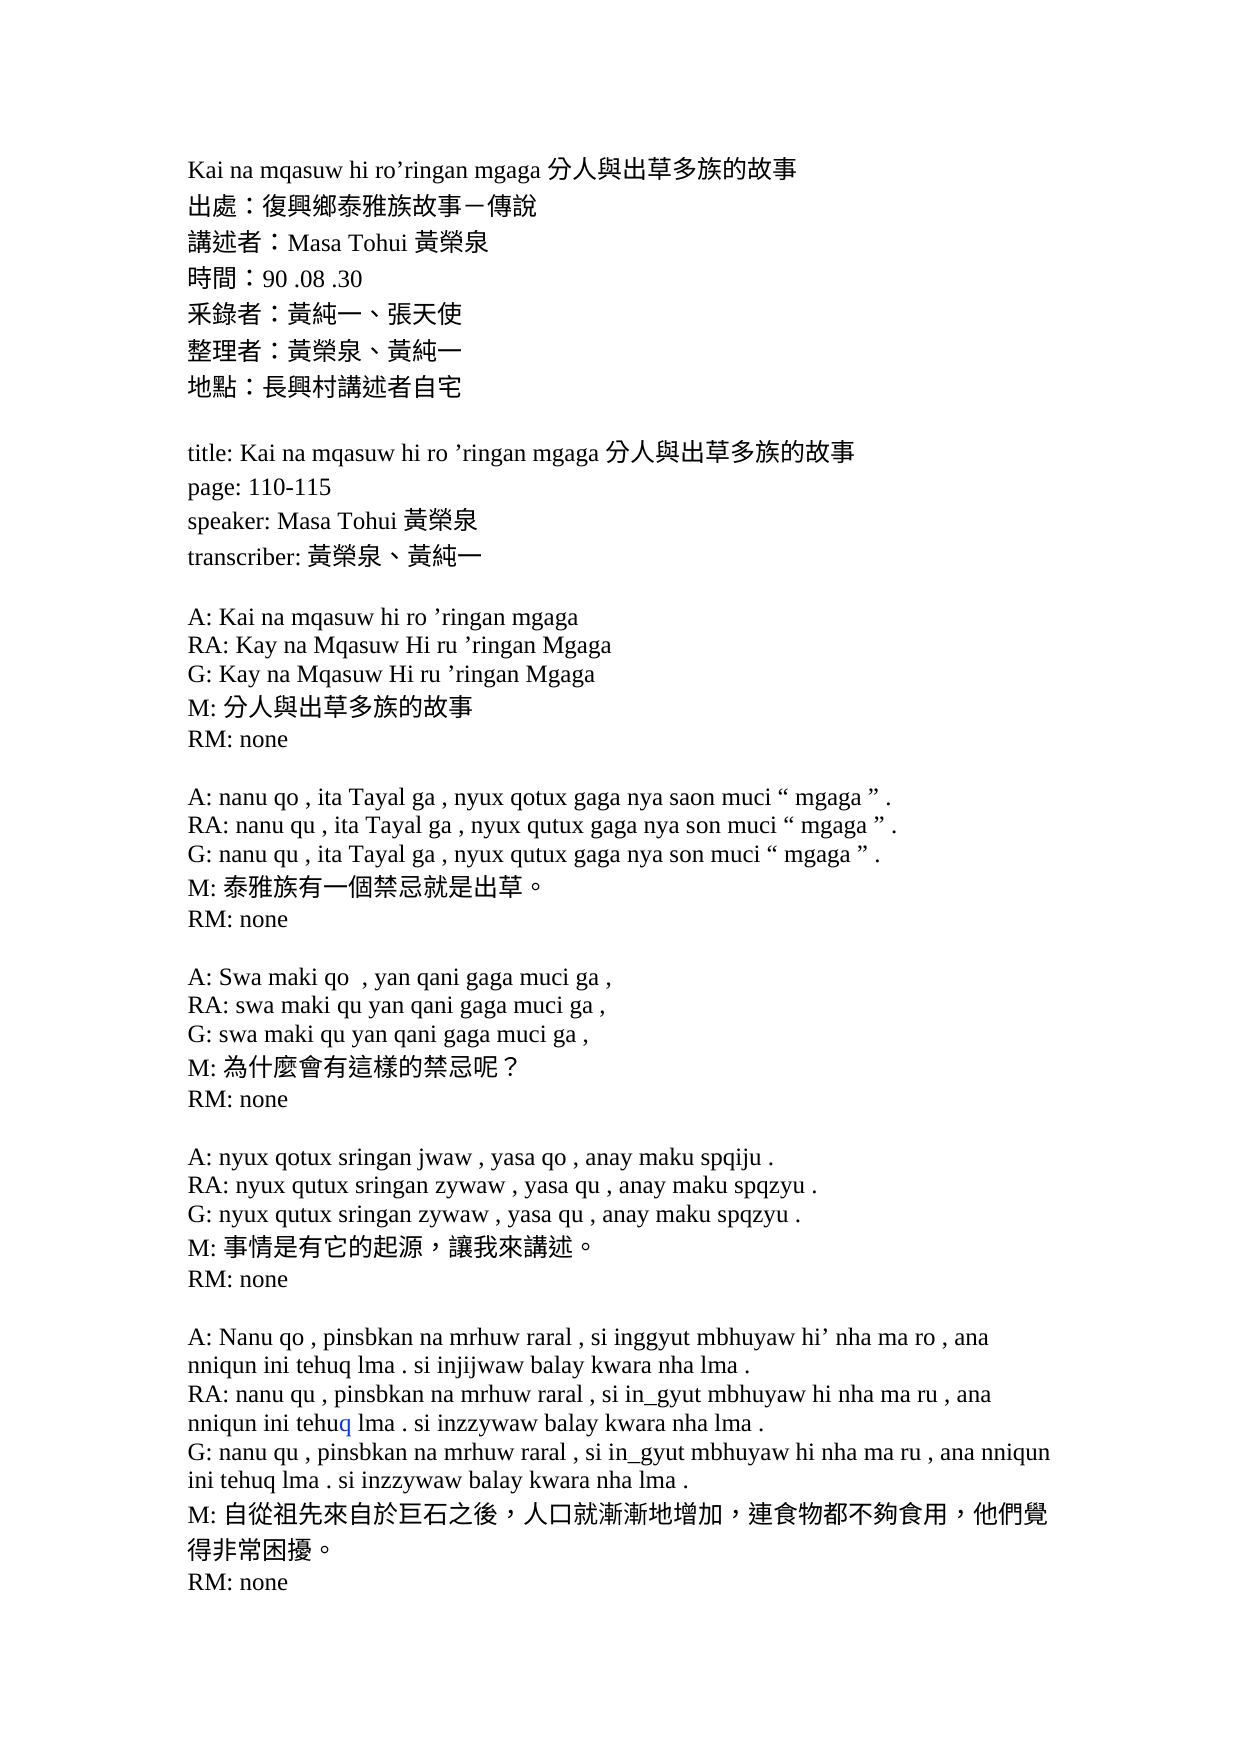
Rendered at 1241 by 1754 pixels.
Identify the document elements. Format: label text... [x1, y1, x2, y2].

text A: Swa maki qo , yan qani gaga muci ga , [187, 962, 1053, 990]
text RM: none [187, 724, 1053, 753]
text RM: none [187, 904, 1053, 933]
text 出處：復興鄉泰雅族故事－傳說 [187, 186, 1053, 222]
text page: 110-115 [187, 472, 1053, 500]
text RM: none [187, 1567, 1053, 1595]
text M: 自從祖先來自於巨石之後，人口就漸漸地增加，連食物都不夠食用，他們覺得非常困擾。 [187, 1494, 1053, 1567]
text A: Nanu qo , pinsbkan na mrhuw raral , si inggyut mbhuyaw hi’ nha ma ro , ana nniqun ini tehuq lma . si injijwaw balay kwara nha lma . [187, 1322, 1053, 1379]
text G: Kay na Mqasuw Hi ru ’ringan Mgaga [187, 659, 1053, 688]
text M: 分人與出草多族的故事 [187, 688, 1053, 724]
text M: 泰雅族有一個禁忌就是出草。 [187, 868, 1053, 904]
text title: Kai na mqasuw hi ro ’ringan mgaga 分人與出草多族的故事 [187, 432, 1053, 469]
text G: nanu qu , ita Tayal ga , nyux qutux gaga nya son muci “ mgaga ” . [187, 839, 1053, 868]
text 講述者：Masa Tohui 黃榮泉 [187, 222, 1053, 259]
text 地點：長興村講述者自宅 [187, 367, 1053, 404]
text 整理者：黃榮泉、黃純一 [187, 331, 1053, 367]
text RA: Kay na Mqasuw Hi ru ’ringan Mgaga [187, 630, 1053, 659]
text G: nanu qu , pinsbkan na mrhuw raral , si in_gyut mbhuyaw hi nha ma ru , ana nniqun ini tehuq lma . si inzzywaw balay kwara nha lma . [187, 1437, 1053, 1494]
text 時間：90 .08 .30 [187, 259, 1053, 295]
text transcriber: 黃榮泉、黃純一 [187, 537, 1053, 573]
text RA: nyux qutux sringan zywaw , yasa qu , anay maku spqzyu . [187, 1170, 1053, 1199]
text speaker: Masa Tohui 黃榮泉 [187, 500, 1053, 537]
text 釆錄者：黃純一、張天使 [187, 295, 1053, 331]
text G: swa maki qu yan qani gaga muci ga , [187, 1019, 1053, 1048]
text RA: nanu qu , ita Tayal ga , nyux qutux gaga nya son muci “ mgaga ” . [187, 810, 1053, 839]
text A: nyux qotux sringan jwaw , yasa qo , anay maku spqiju . [187, 1142, 1053, 1170]
text RM: none [187, 1084, 1053, 1113]
text RM: none [187, 1264, 1053, 1293]
text RA: nanu qu , pinsbkan na mrhuw raral , si in_gyut mbhuyaw hi nha ma ru , ana nniqun ini tehuq lma . si inzzywaw balay kwara nha lma . [187, 1379, 1053, 1437]
text A: nanu qo , ita Tayal ga , nyux qotux gaga nya saon muci “ mgaga ” . [187, 782, 1053, 810]
text RA: swa maki qu yan qani gaga muci ga , [187, 990, 1053, 1019]
text Kai na mqasuw hi ro’ringan mgaga 分人與出草多族的故事 [187, 150, 1053, 186]
text M: 為什麼會有這樣的禁忌呢？ [187, 1048, 1053, 1084]
text A: Kai na mqasuw hi ro ’ringan mgaga [187, 602, 1053, 630]
text M: 事情是有它的起源，讓我來講述。 [187, 1228, 1053, 1264]
text G: nyux qutux sringan zywaw , yasa qu , anay maku spqzyu . [187, 1199, 1053, 1228]
